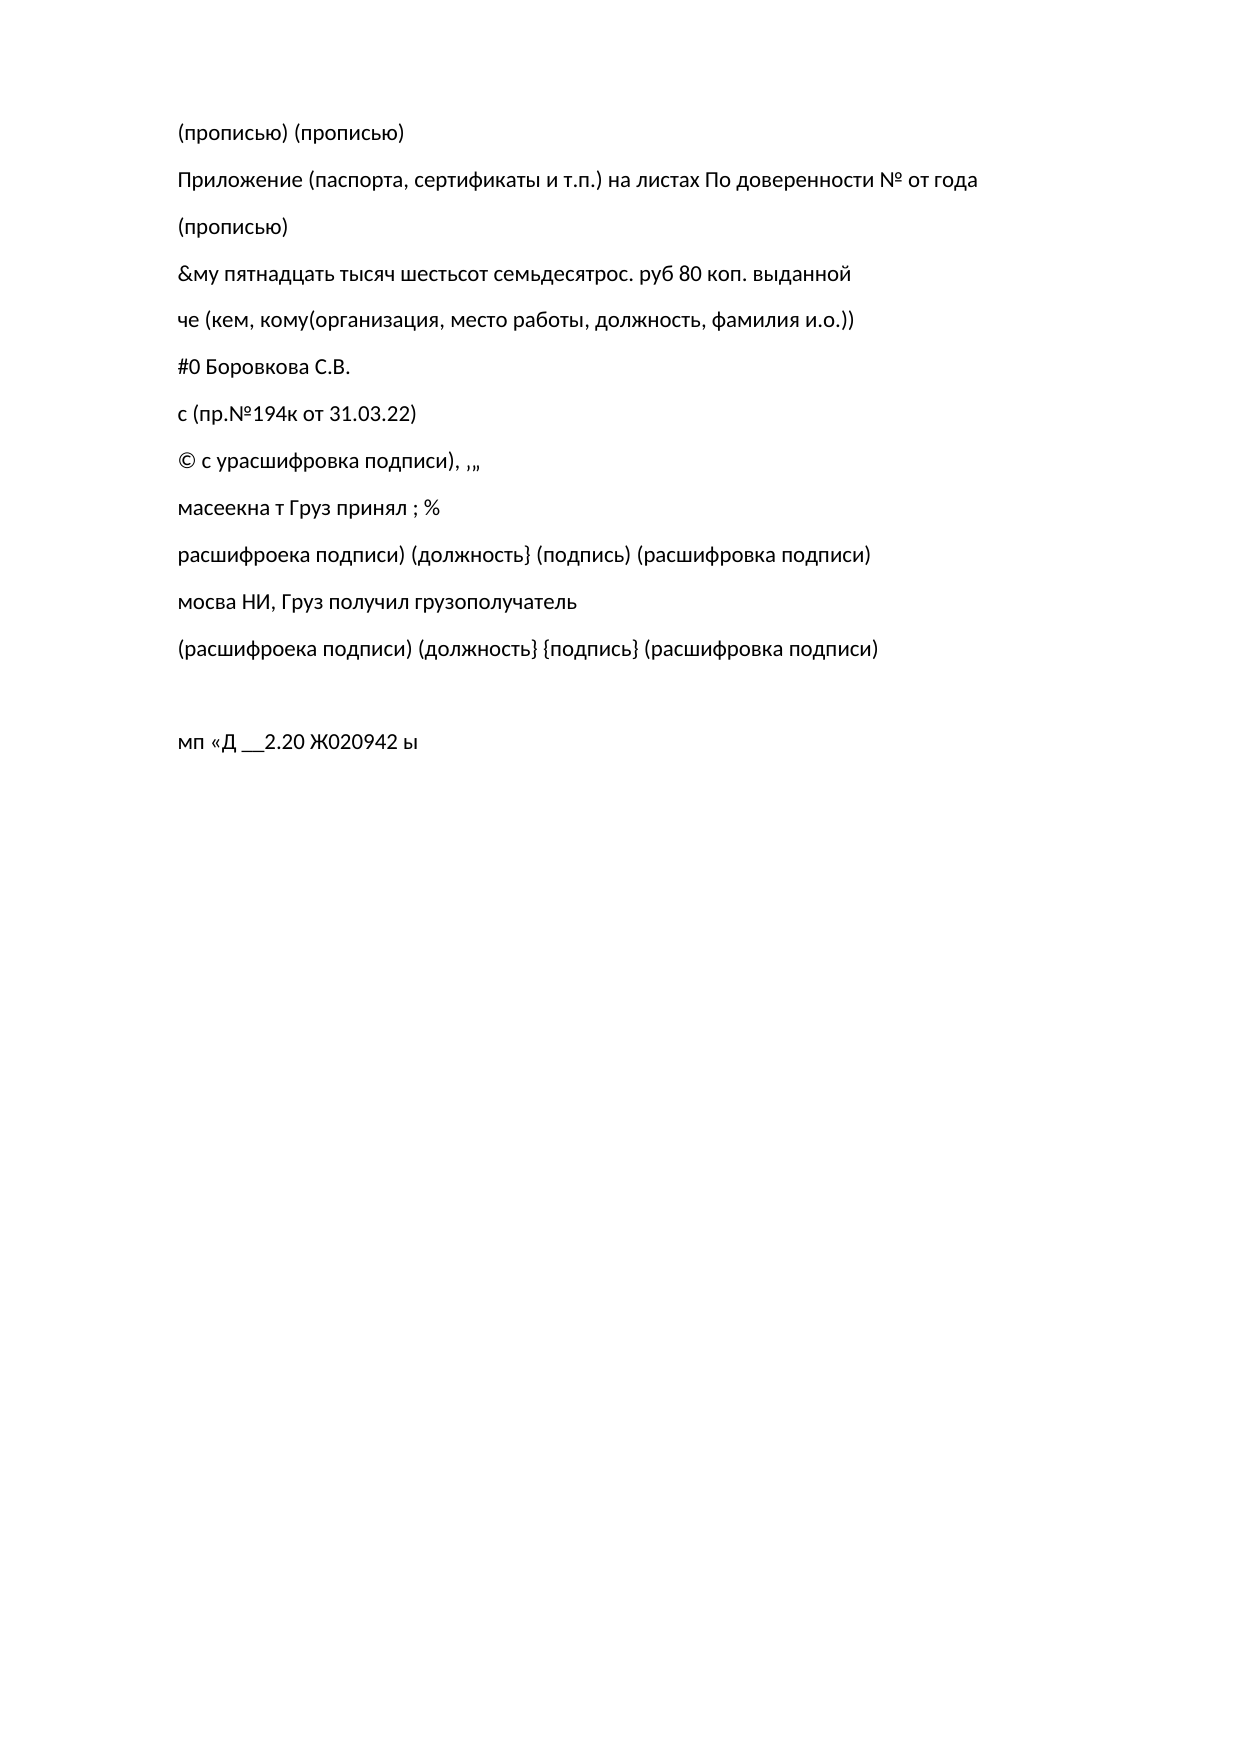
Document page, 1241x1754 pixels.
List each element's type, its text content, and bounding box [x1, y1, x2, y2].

text Приложение (паспорта, сертификаты и т.п.) на листах По доверенности № от года [177, 165, 1152, 193]
text масеекна т Груз принял ; % [177, 493, 1152, 521]
text мп «Д __2.20 Ж020942 ы [177, 727, 1152, 756]
text © с урасшифровка подписи), ‚„ [177, 446, 1152, 474]
text (расшифроека подписи) (должность} {подпись} (расшифровка подписи) [177, 634, 1152, 662]
text расшифроека подписи) (должность} (подпись) (расшифровка подписи) [177, 540, 1152, 568]
text (прописью) (прописью) [177, 118, 1152, 146]
text #0 Боровкова С.В. [177, 352, 1152, 381]
text &му пятнадцать тысяч шестьсот семьдесятрос. руб 80 коп. выданной [177, 259, 1152, 287]
text (прописью) [177, 212, 1152, 240]
text с (пр.№194к от 31.03.22) [177, 399, 1152, 427]
text мосва НИ, Груз получил грузополучатель [177, 587, 1152, 615]
text че (кем, кому(организация, место работы, должность, фамилия и.о.)) [177, 306, 1152, 334]
